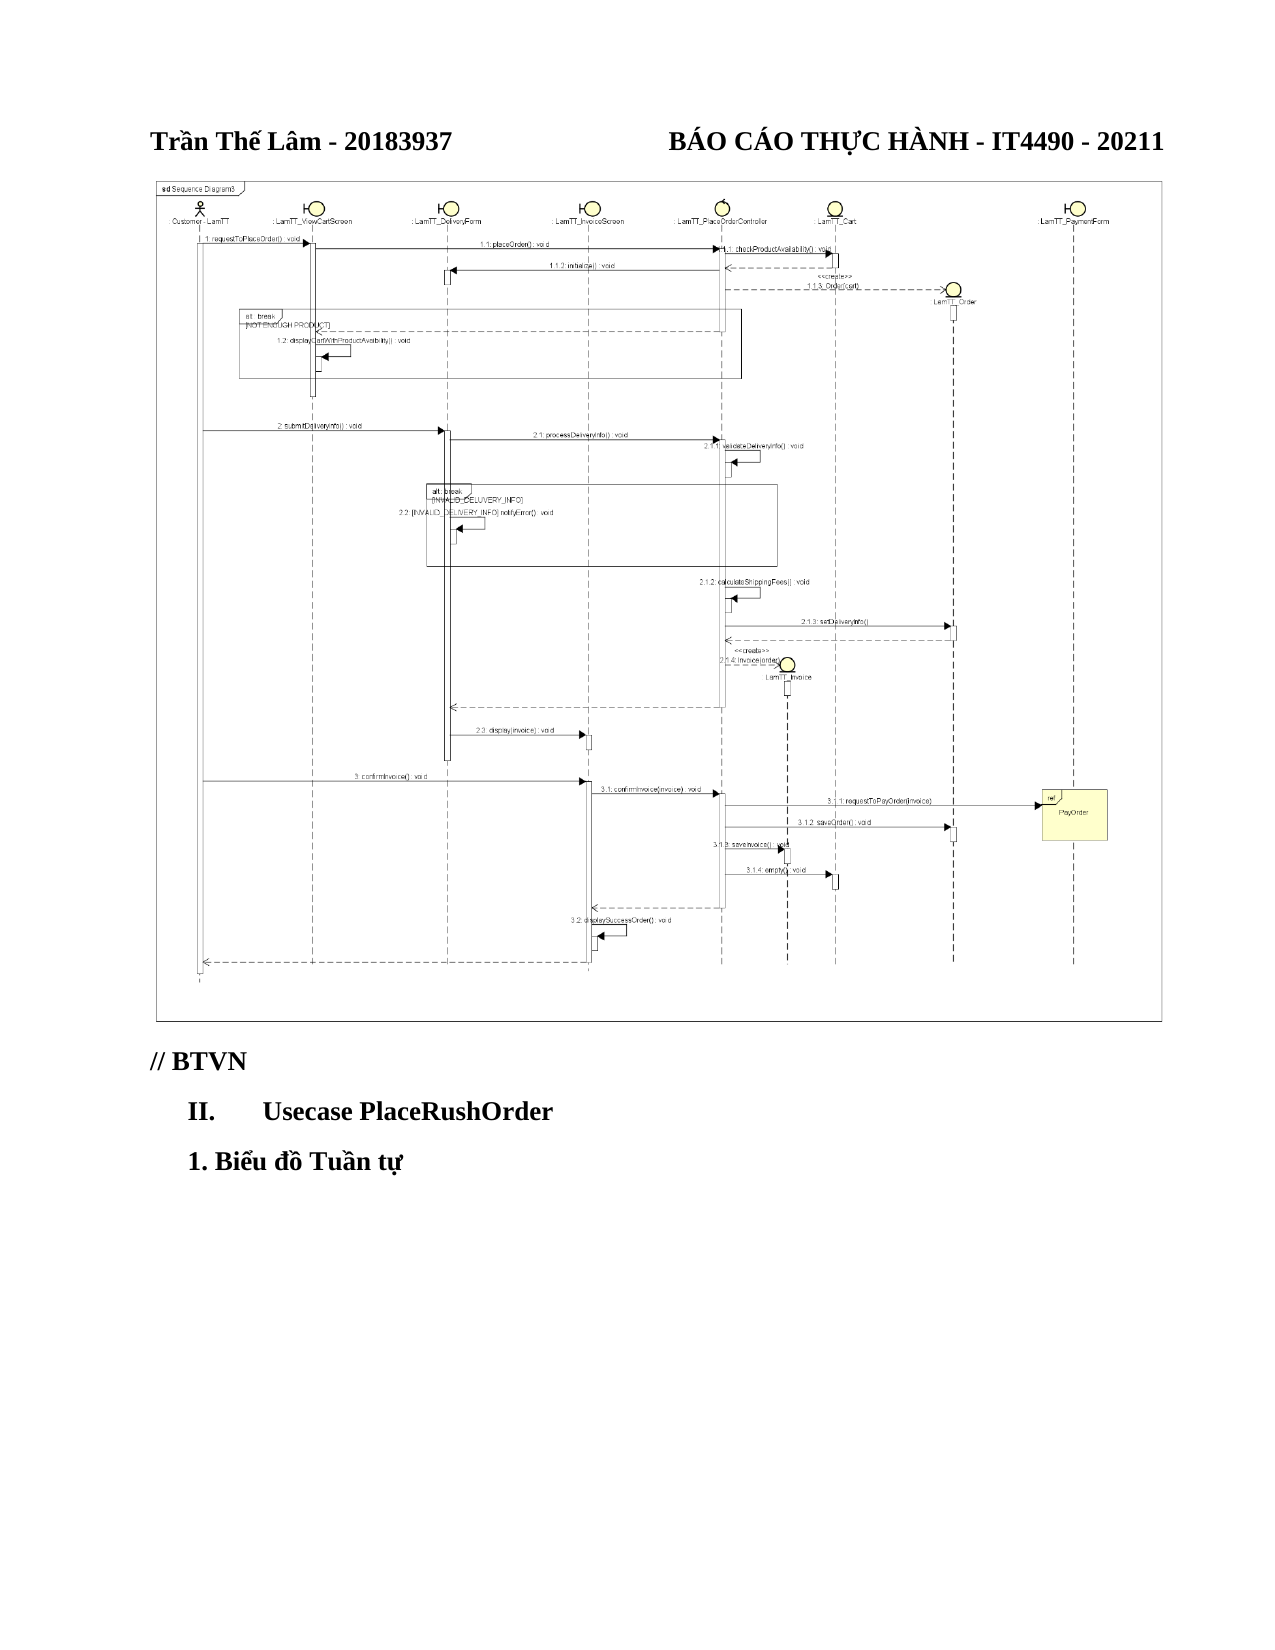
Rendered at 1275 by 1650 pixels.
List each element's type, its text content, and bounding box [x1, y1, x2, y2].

list Usecase PlaceRushOrder [187, 1095, 1167, 1126]
text // BTVN [150, 1045, 1167, 1076]
picture [150, 175, 1167, 1027]
text 1. Biểu đồ Tuần tự [187, 1145, 1167, 1176]
